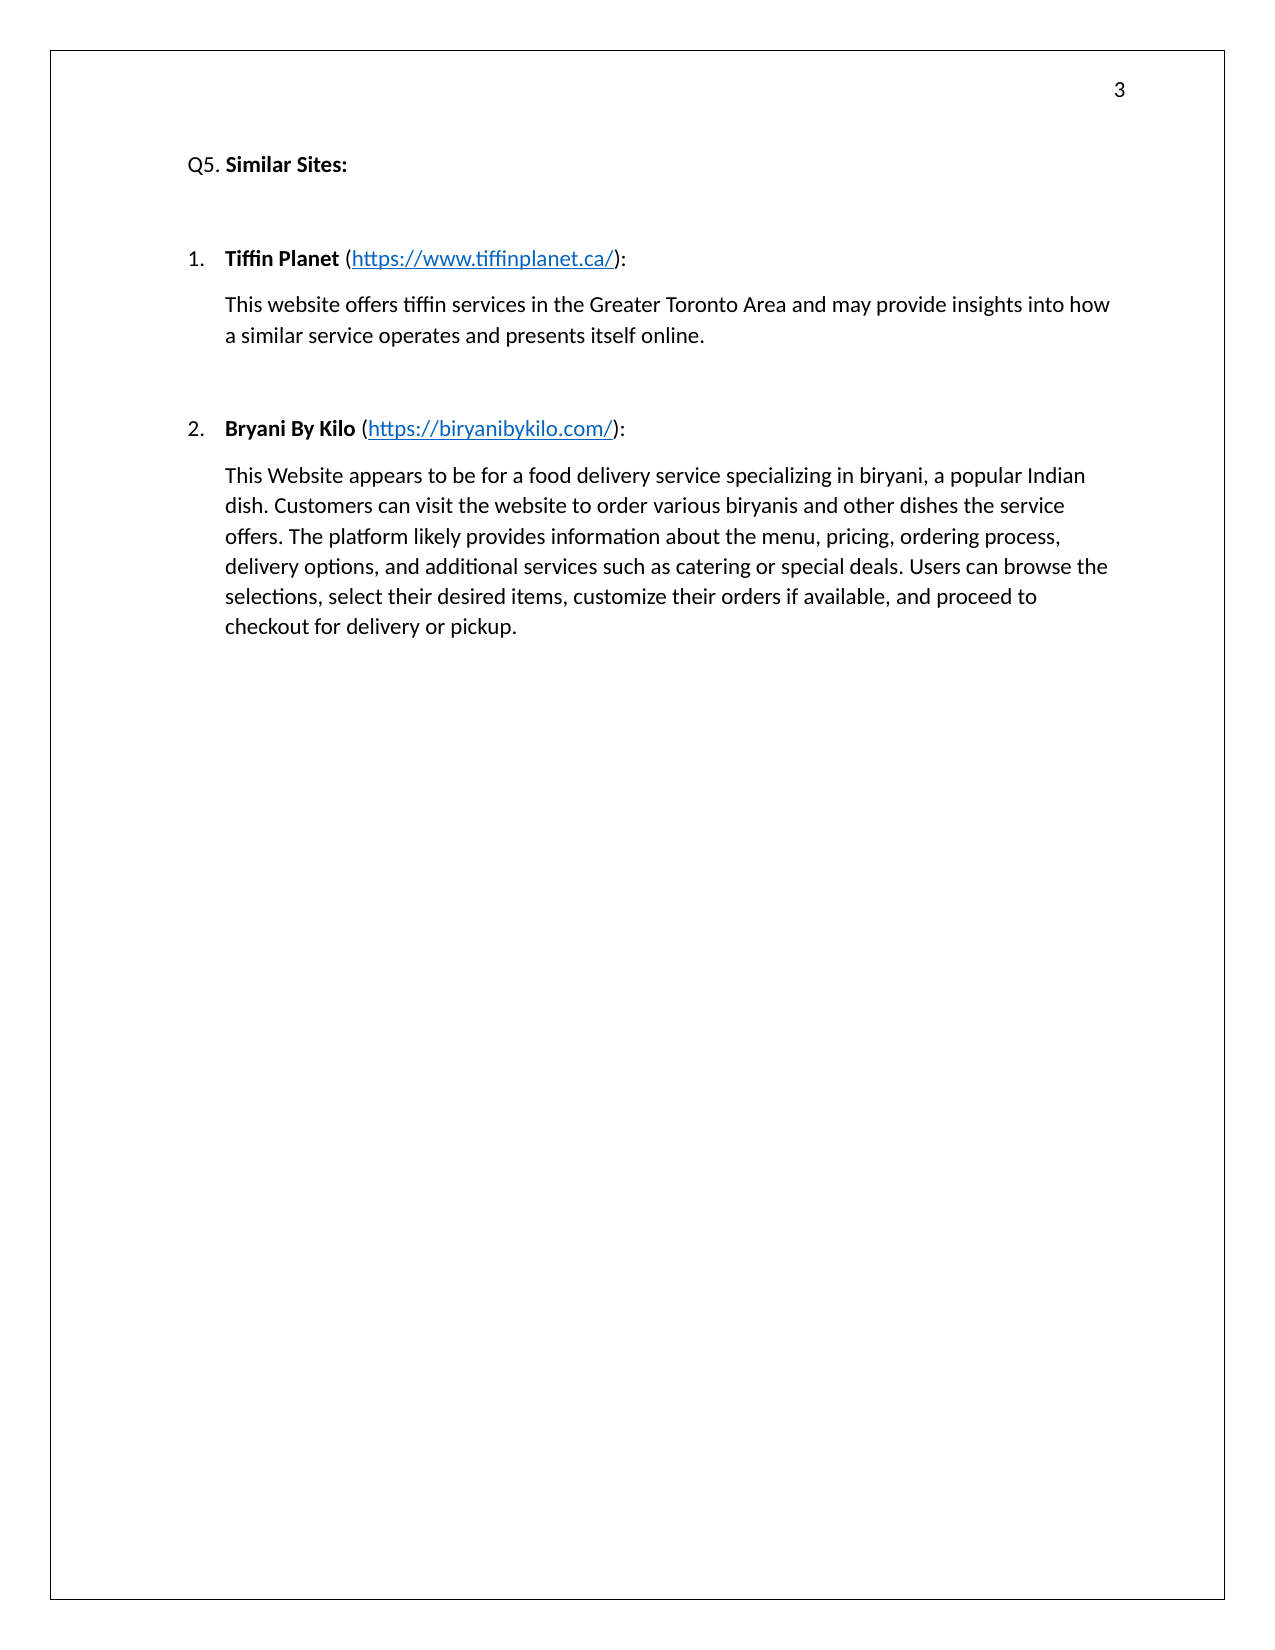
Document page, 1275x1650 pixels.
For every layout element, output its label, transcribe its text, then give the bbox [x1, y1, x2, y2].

text Q5. Similar Sites: [150, 150, 1125, 178]
list Bryani By Kilo (https://biryanibykilo.com/): [187, 414, 1125, 443]
text This Website appears to be for a food delivery service specializing in biryani, a popular Indian dish. Customers can visit the website to order various biryanis and other dishes the service offers. The platform likely provides information about the menu, pricing, ordering process, delivery options, and additional services such as catering or special deals. Users can browse the selections, select their desired items, customize their orders if available, and proceed to checkout for delivery or pickup. [225, 461, 1125, 641]
list Tiffin Planet (https://www.tiffinplanet.ca/): [187, 244, 1125, 272]
text This website offers tiffin services in the Greater Toronto Area and may provide insights into how a similar service operates and presents itself online. [225, 291, 1125, 349]
